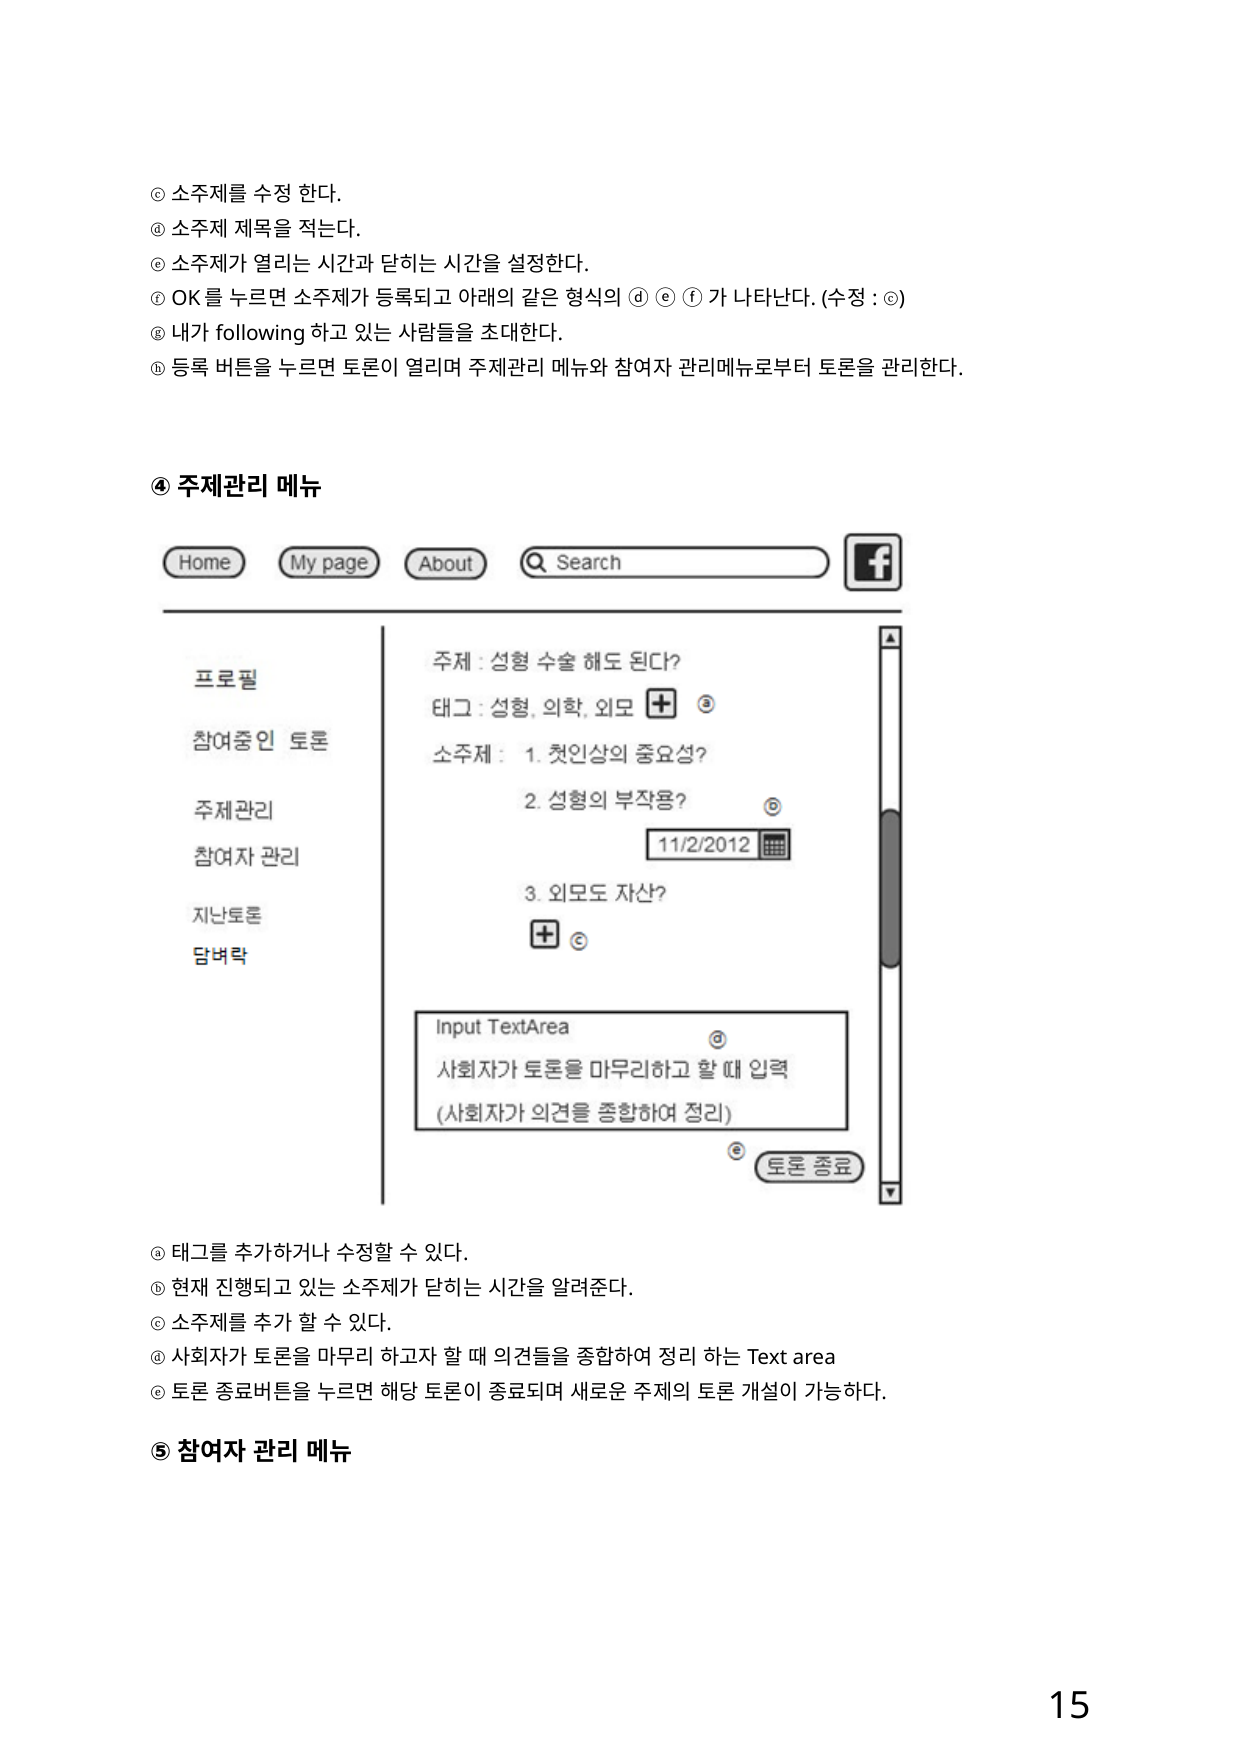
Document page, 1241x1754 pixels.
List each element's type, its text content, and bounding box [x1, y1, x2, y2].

picture [150, 529, 914, 1212]
text ⑤ 참여자 관리 메뉴 [150, 1431, 1090, 1467]
text ⓐ 태그를 추가하거나 수정할 수 있다. ⓑ 현재 진행되고 있는 소주제가 닫히는 시간을 알려준다. ⓒ 소주제를 추가 할 수 있다. ⓓ 사회자가 토론을 마무리 하고자 할 때 의견들을 종합하여 정리 하는 Text area ⓔ 토론 종료버튼을 누르면 해당 토론이 종료되며 새로운 주제의 토론 개설이 가능하다. [150, 1236, 1090, 1406]
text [150, 177, 1090, 381]
text ④ 주제관리 메뉴 [150, 467, 1090, 503]
